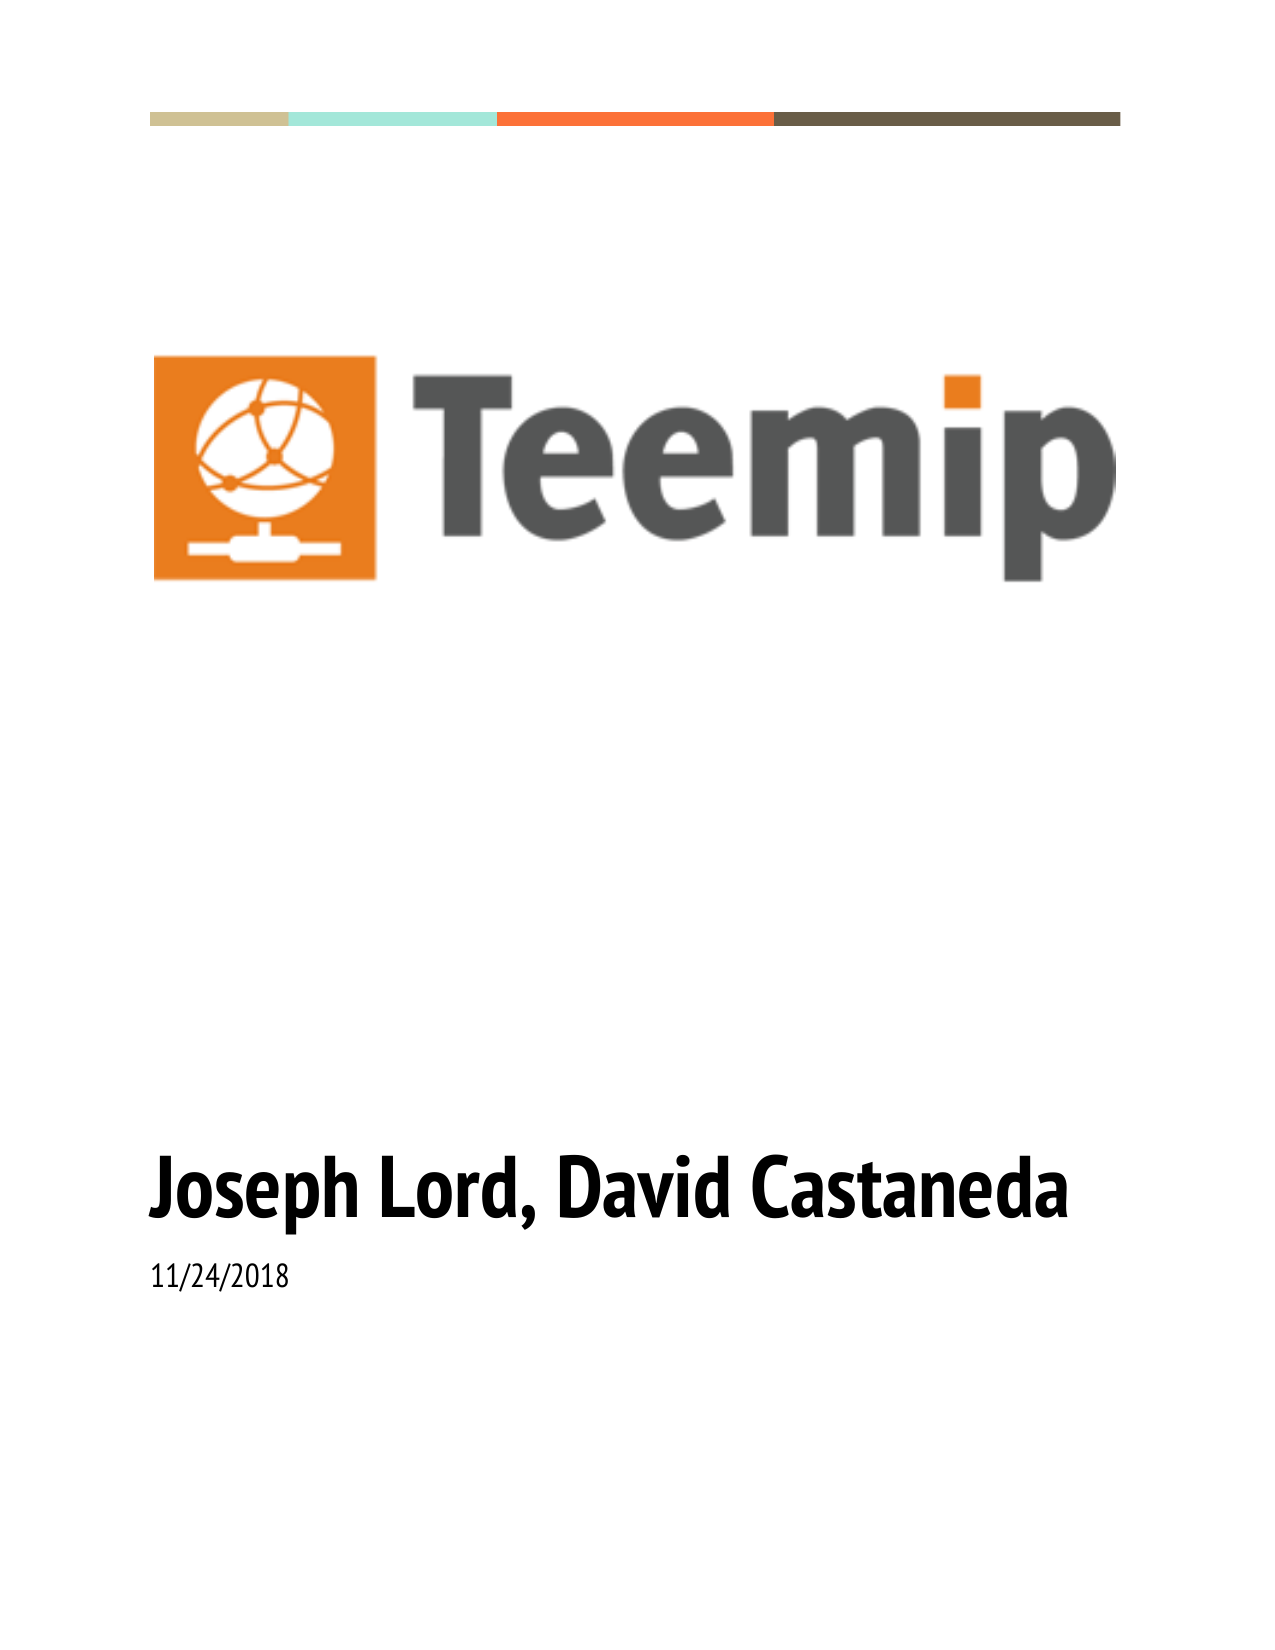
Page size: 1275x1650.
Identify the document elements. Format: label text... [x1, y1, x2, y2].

text 11/24/2018 [150, 1254, 1125, 1297]
picture [154, 329, 1116, 595]
picture [150, 112, 1121, 126]
title Joseph Lord, David Castaneda [150, 1128, 1125, 1241]
